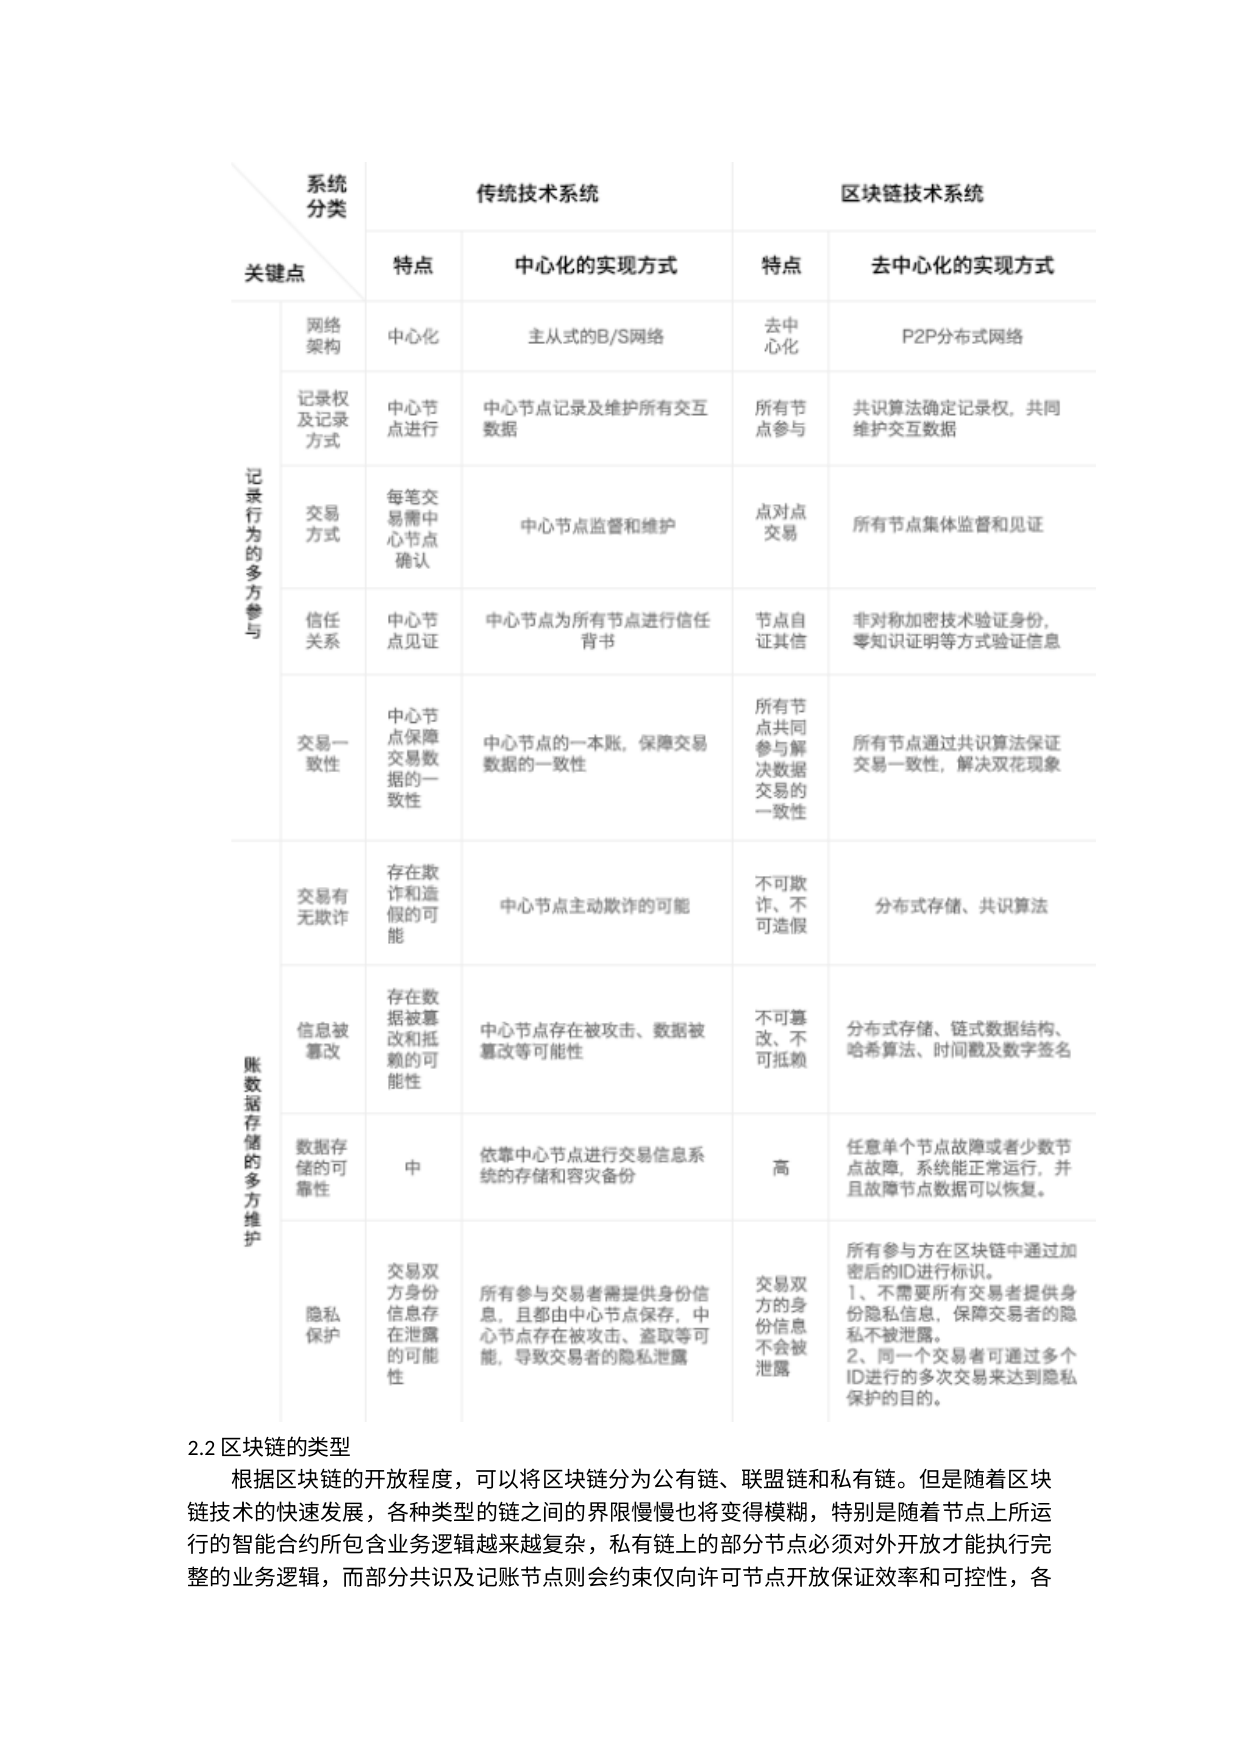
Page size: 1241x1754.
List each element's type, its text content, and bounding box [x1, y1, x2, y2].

picture [231, 162, 1096, 1422]
text 2.2 区块链的类型 [187, 1429, 1053, 1462]
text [187, 1462, 1053, 1592]
